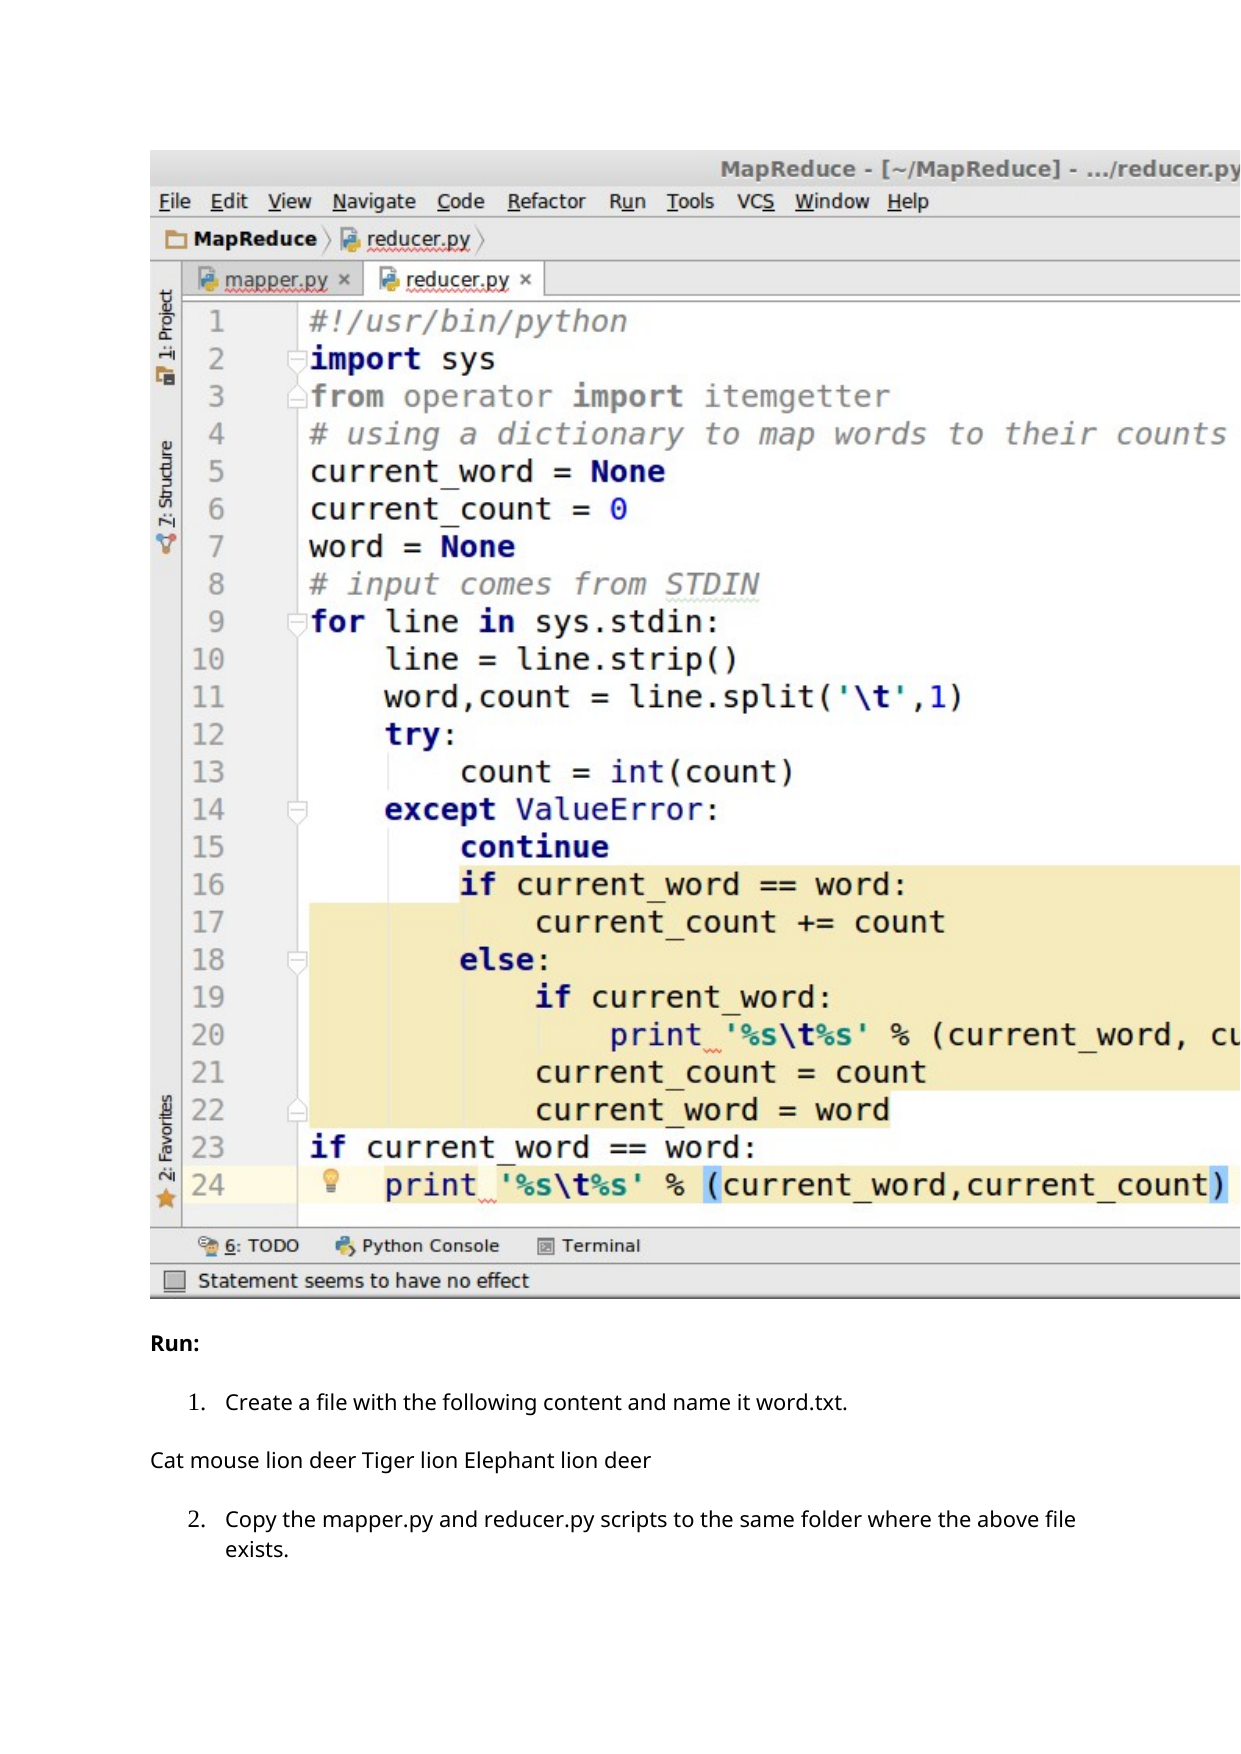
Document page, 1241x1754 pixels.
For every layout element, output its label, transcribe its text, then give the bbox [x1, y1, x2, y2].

text Run: [150, 1328, 1090, 1357]
list Copy the mapper.py and reducer.py scripts to the same folder where the above file exists. [187, 1504, 1090, 1564]
text Cat mouse lion deer Tiger lion Elephant lion deer [150, 1446, 1090, 1475]
picture [150, 150, 1241, 1299]
list Create a file with the following content and name it word.txt. [187, 1387, 1090, 1416]
